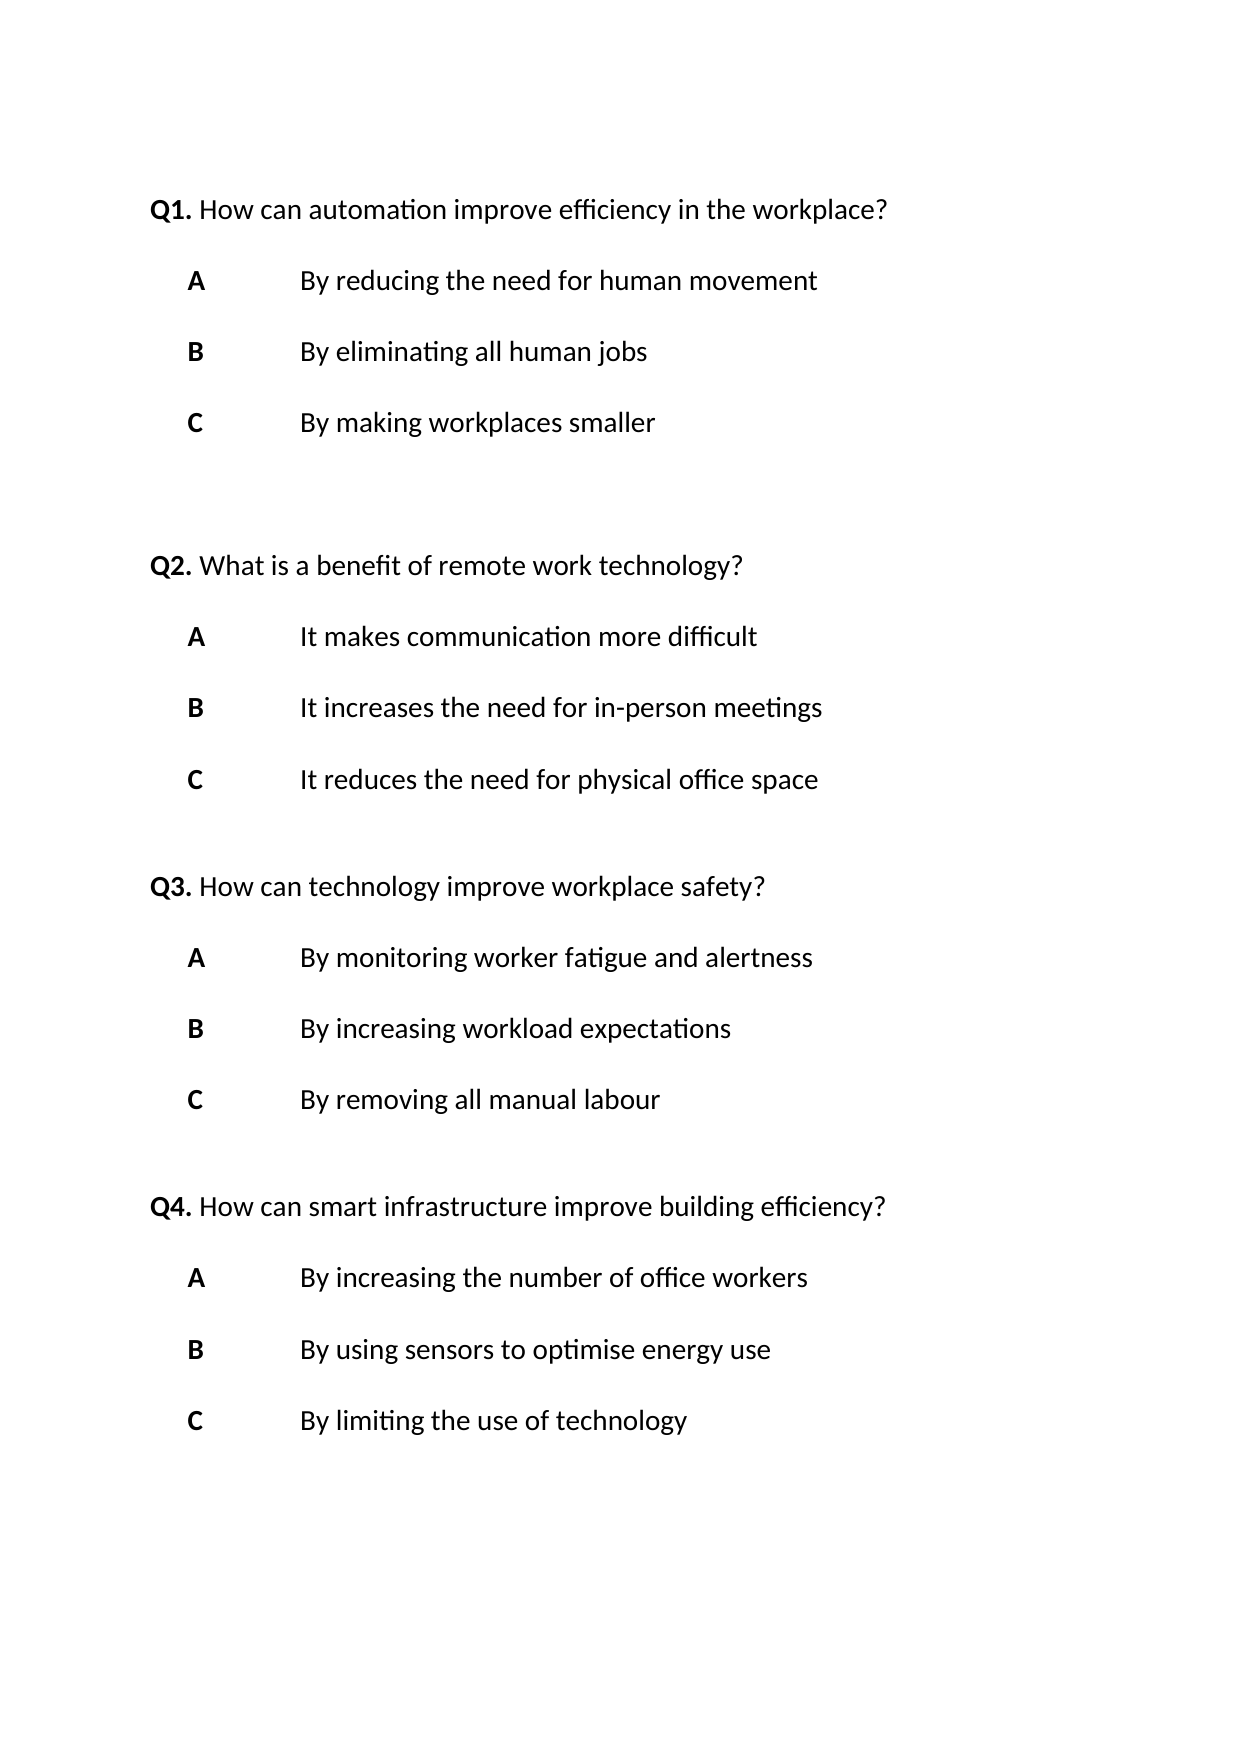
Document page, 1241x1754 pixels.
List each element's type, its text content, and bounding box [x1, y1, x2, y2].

text A By increasing the number of office workers [150, 1259, 1090, 1295]
text B By eliminating all human jobs [150, 333, 1090, 369]
text C It reduces the need for physical office space [150, 761, 1090, 796]
text A It makes communication more difficult [150, 618, 1090, 654]
text B By using sensors to optimise energy use [150, 1331, 1090, 1366]
text Q2. What is a benefit of remote work technology? [150, 547, 1090, 583]
text C By removing all manual labour [150, 1081, 1090, 1117]
text B By increasing workload expectations [150, 1010, 1090, 1046]
text Q3. How can technology improve workplace safety? [150, 868, 1090, 903]
text C By limiting the use of technology [150, 1402, 1090, 1438]
text Q4. How can smart infrastructure improve building efficiency? [150, 1188, 1090, 1224]
text A By monitoring worker fatigue and alertness [150, 939, 1090, 974]
text B It increases the need for in-person meetings [150, 689, 1090, 725]
text C By making workplaces smaller [150, 404, 1090, 440]
text A By reducing the need for human movement [150, 262, 1090, 298]
text Q1. How can automation improve efficiency in the workplace? [150, 191, 1090, 226]
